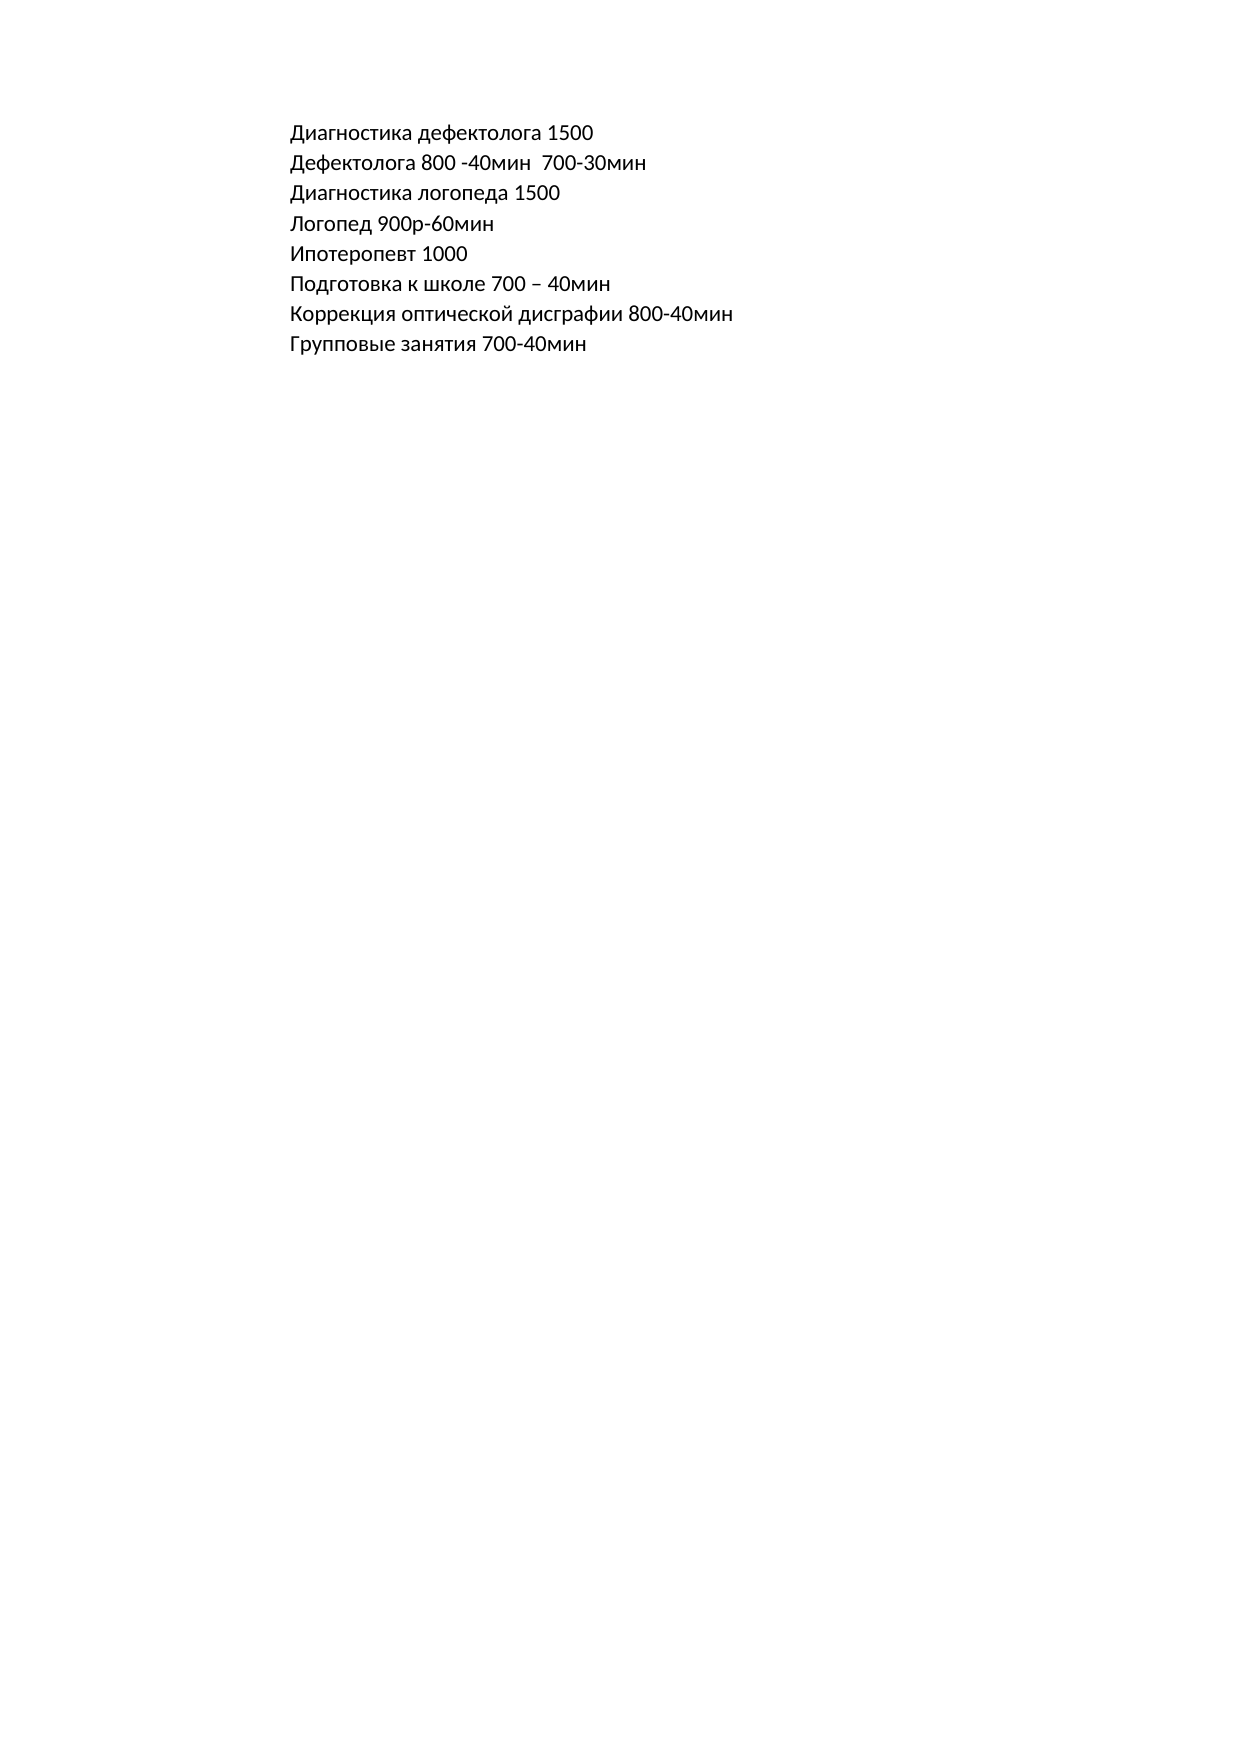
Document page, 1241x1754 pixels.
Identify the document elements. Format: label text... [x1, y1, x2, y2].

list Логопед 900р-60мин [290, 209, 1152, 237]
list Диагностика логопеда 1500 [290, 178, 1152, 207]
list Групповые занятия 700-40мин [290, 329, 1152, 358]
list Дефектолога 800 -40мин 700-30мин [290, 148, 1152, 176]
list Подготовка к школе 700 – 40мин [290, 269, 1152, 297]
list Диагностика дефектолога 1500 [290, 118, 1152, 146]
list Ипотеропевт 1000 [290, 239, 1152, 267]
list Коррекция оптической дисграфии 800-40мин [290, 299, 1152, 327]
